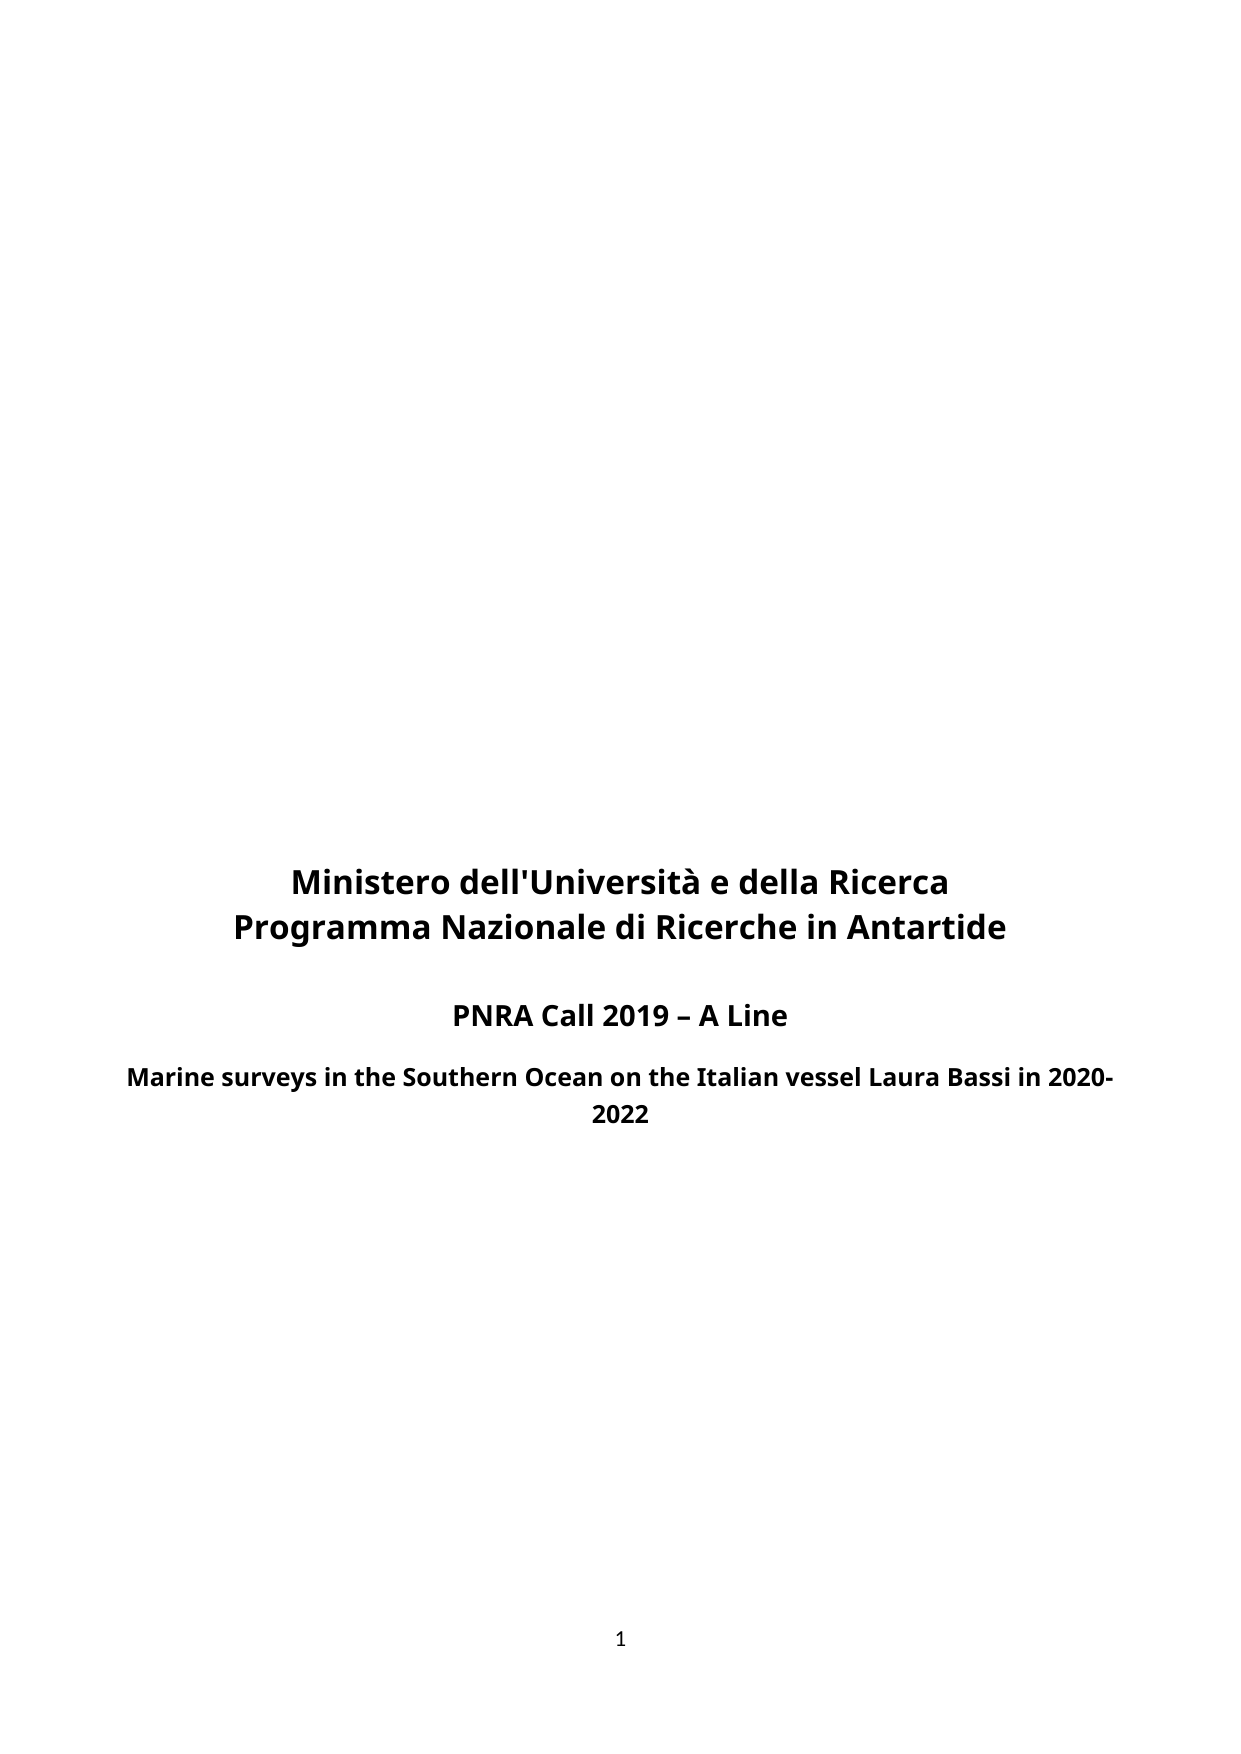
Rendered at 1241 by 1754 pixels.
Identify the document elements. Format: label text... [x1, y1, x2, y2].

subtitle Marine surveys in the Southern Ocean on the Italian vessel Laura Bassi in 2020- 2022 [118, 1059, 1122, 1130]
text PNRA Call 2019 – A Line [118, 949, 1122, 1034]
text Ministero dell'Università e della Ricerca Programma Nazionale di Ricerche in Antartide [118, 858, 1122, 949]
